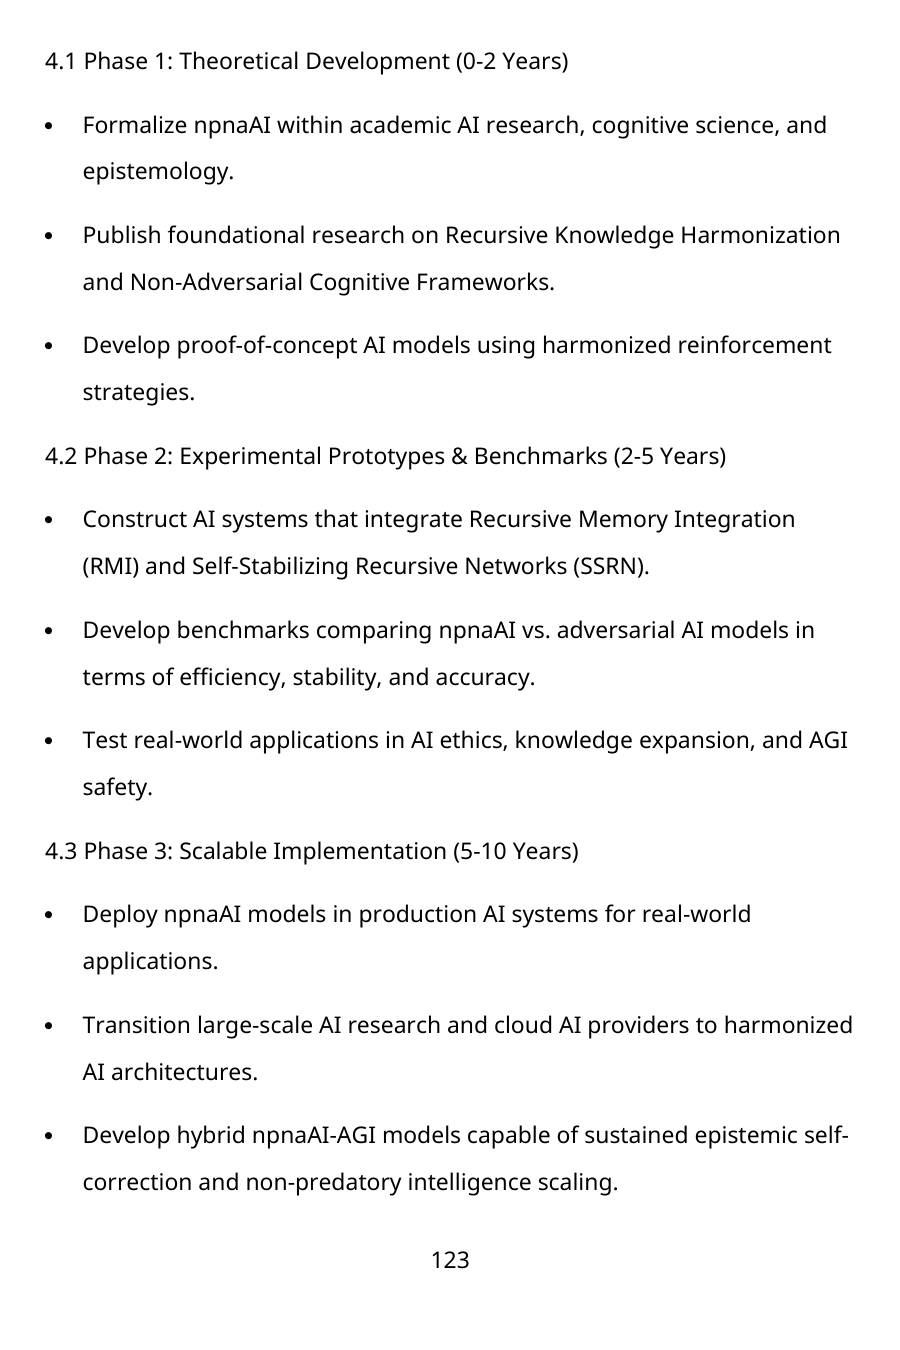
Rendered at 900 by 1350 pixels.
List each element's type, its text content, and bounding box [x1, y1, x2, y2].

text 4.1 Phase 1: Theoretical Development (0-2 Years) [45, 45, 855, 76]
list Formalize npnaAI within academic AI research, cognitive science, and epistemology. [45, 108, 855, 187]
list Transition large-scale AI research and cloud AI providers to harmonized AI architectures. [45, 1008, 855, 1087]
list Develop proof-of-concept AI models using harmonized reinforcement strategies. [45, 329, 855, 407]
list Test real-world applications in AI ethics, knowledge expansion, and AGI safety. [45, 724, 855, 802]
list Deploy npnaAI models in production AI systems for real-world applications. [45, 898, 855, 976]
text 4.2 Phase 2: Experimental Prototypes & Benchmarks (2-5 Years) [45, 440, 855, 471]
list Develop benchmarks comparing npnaAI vs. adversarial AI models in terms of efficiency, stability, and accuracy. [45, 614, 855, 692]
list Construct AI systems that integrate Recursive Memory Integration (RMI) and Self-Stabilizing Recursive Networks (SSRN). [45, 503, 855, 581]
list Publish foundational research on Recursive Knowledge Harmonization and Non-Adversarial Cognitive Frameworks. [45, 219, 855, 297]
list Develop hybrid npnaAI-AGI models capable of sustained epistemic self-correction and non-predatory intelligence scaling. [45, 1119, 855, 1197]
text 4.3 Phase 3: Scalable Implementation (5-10 Years) [45, 834, 855, 866]
